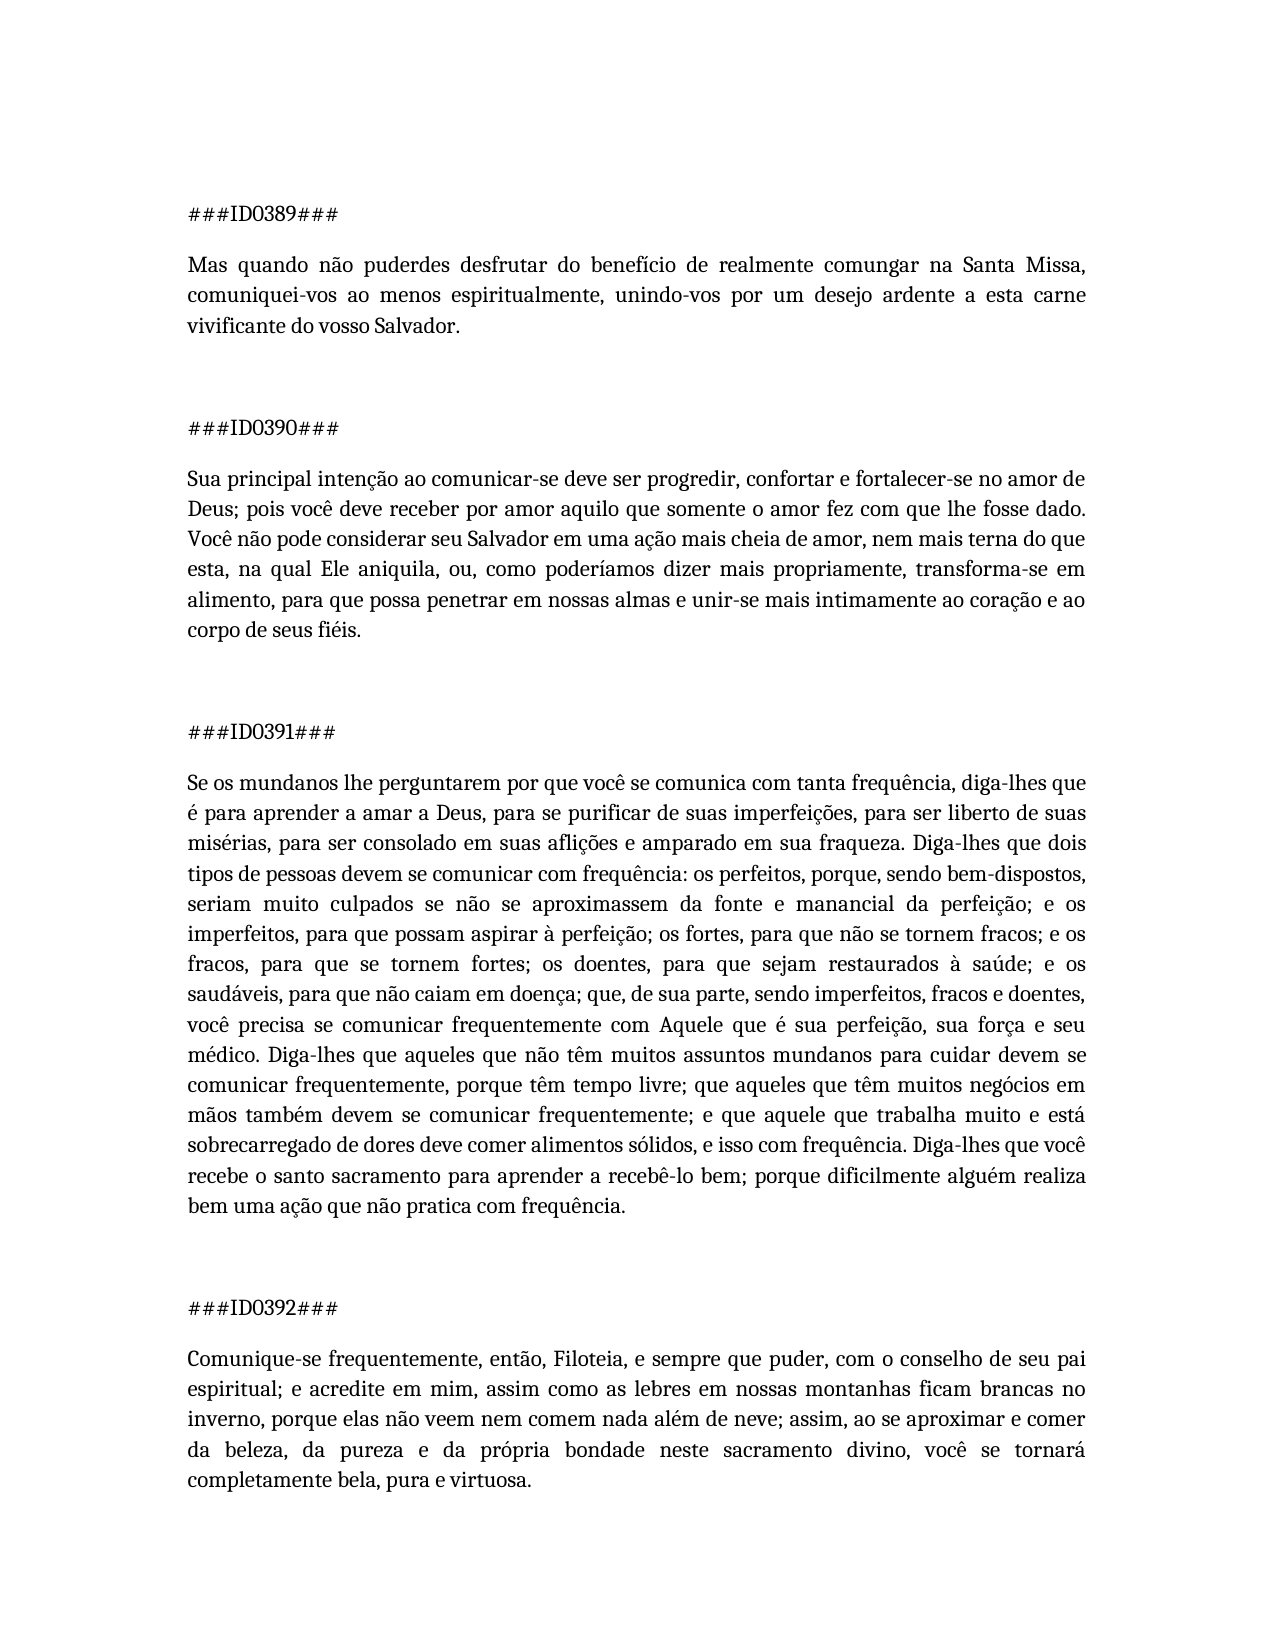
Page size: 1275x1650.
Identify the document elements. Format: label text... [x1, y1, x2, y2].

text Mas quando não puderdes desfrutar do benefício de realmente comungar na Santa Missa, comuniquei-vos ao menos espiritualmente, unindo-vos por um desejo ardente a esta carne vivificante do vosso Salvador. [187, 252, 1087, 339]
text ###ID0392### [187, 1295, 1087, 1321]
text ###ID0390### [187, 414, 1087, 441]
text Se os mundanos lhe perguntarem por que você se comunica com tanta frequência, diga-lhes que é para aprender a amar a Deus, para se purificar de suas imperfeições, para ser liberto de suas misérias, para ser consolado em suas aflições e amparado em sua fraqueza. Diga-lhes que dois tipos de pessoas devem se comunicar com frequência: os perfeitos, porque, sendo bem-dispostos, seriam muito culpados se não se aproximassem da fonte e manancial da perfeição; e os imperfeitos, para que possam aspirar à perfeição; os fortes, para que não se tornem fracos; e os fracos, para que se tornem fortes; os doentes, para que sejam restaurados à saúde; e os saudáveis, para que não caiam em doença; que, de sua parte, sendo imperfeitos, fracos e doentes, você precisa se comunicar frequentemente com Aquele que é sua perfeição, sua força e seu médico. Diga-lhes que aqueles que não têm muitos assuntos mundanos para cuidar devem se comunicar frequentemente, porque têm tempo livre; que aqueles que têm muitos negócios em mãos também devem se comunicar frequentemente; e que aquele que trabalha muito e está sobrecarregado de dores deve comer alimentos sólidos, e isso com frequência. Diga-lhes que você recebe o santo sacramento para aprender a recebê-lo bem; porque dificilmente alguém realiza bem uma ação que não pratica com frequência. [187, 770, 1087, 1219]
text ###ID0391### [187, 719, 1087, 745]
text Comunique-se frequentemente, então, Filoteia, e sempre que puder, com o conselho de seu pai espiritual; e acredite em mim, assim como as lebres em nossas montanhas ficam brancas no inverno, porque elas não veem nem comem nada além de neve; assim, ao se aproximar e comer da beleza, da pureza e da própria bondade neste sacramento divino, você se tornará completamente bela, pura e virtuosa. [187, 1346, 1087, 1493]
text ###ID0389### [187, 201, 1087, 227]
text Sua principal intenção ao comunicar-se deve ser progredir, confortar e fortalecer-se no amor de Deus; pois você deve receber por amor aquilo que somente o amor fez com que lhe fosse dado. Você não pode considerar seu Salvador em uma ação mais cheia de amor, nem mais terna do que esta, na qual Ele aniquila, ou, como poderíamos dizer mais propriamente, transforma-se em alimento, para que possa penetrar em nossas almas e unir-se mais intimamente ao coração e ao corpo de seus fiéis. [187, 466, 1087, 643]
